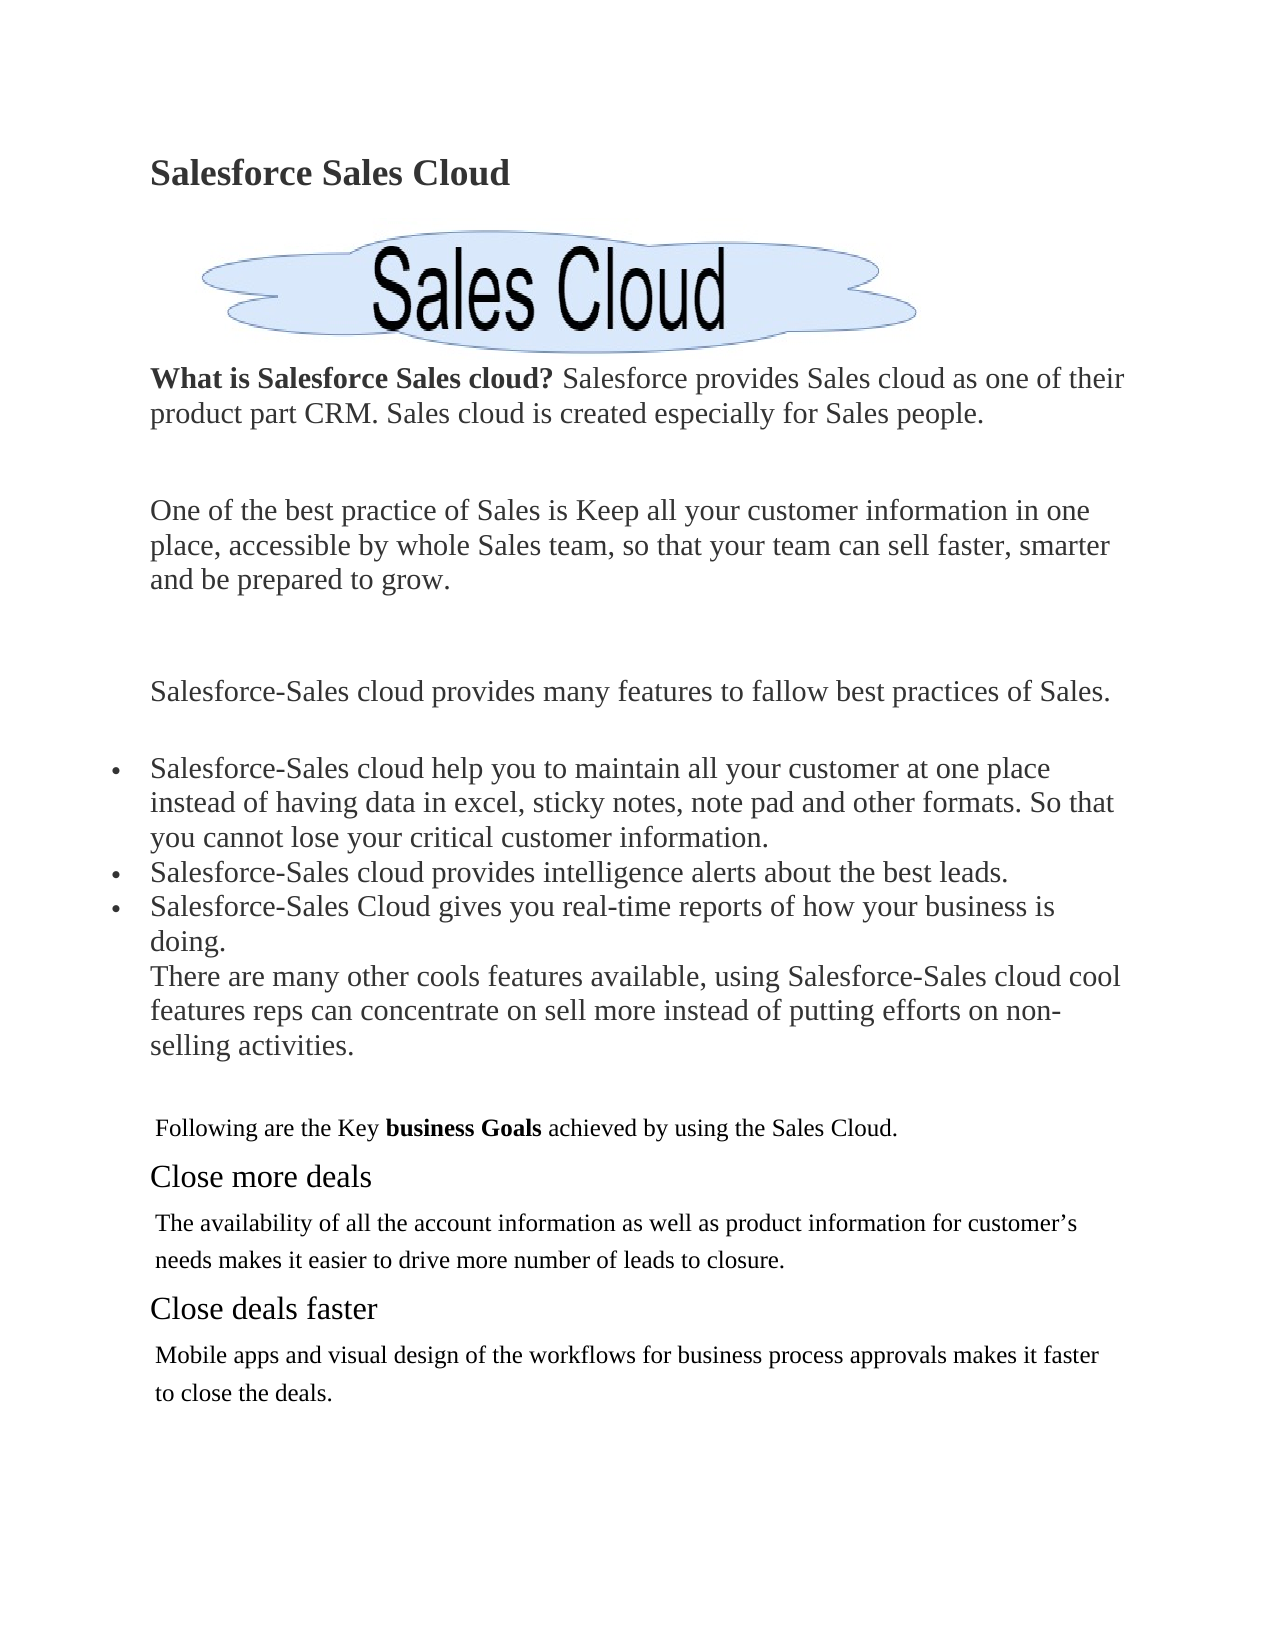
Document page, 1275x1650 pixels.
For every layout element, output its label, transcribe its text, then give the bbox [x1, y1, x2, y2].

text Salesforce Sales Cloud [150, 150, 1125, 193]
list Salesforce-Sales cloud provides intelligence alerts about the best leads. [112, 854, 1125, 888]
text What is Salesforce Sales cloud? Salesforce provides Sales cloud as one of their product part CRM. Sales cloud is created especially for Sales people. [150, 360, 1125, 429]
text The availability of all the account information as well as product information for customer’s needs makes it easier to drive more number of leads to closure. [155, 1199, 1120, 1274]
subtitle Close deals faster [150, 1289, 1120, 1327]
text There are many other cools features available, using Salesforce-Sales cloud cool features reps can concentrate on sell more instead of putting efforts on non-selling activities. [150, 958, 1125, 1062]
text Following are the Key business Goals achieved by using the Sales Cloud. [155, 1104, 1120, 1142]
picture [150, 218, 947, 360]
text Salesforce-Sales cloud provides many features to fallow best practices of Sales. [150, 673, 1125, 708]
text One of the best practice of Sales is Keep all your customer information in one place, accessible by whole Sales team, so that your team can sell faster, smarter and be prepared to grow. [150, 492, 1125, 596]
subtitle Close more deals [150, 1157, 1120, 1194]
list Salesforce-Sales cloud help you to maintain all your customer at one place instead of having data in excel, sticky notes, note pad and other formats. So that you cannot lose your critical customer information. [112, 750, 1125, 854]
list Salesforce-Sales Cloud gives you real-time reports of how your business is doing. [112, 888, 1125, 958]
text Mobile apps and visual design of the workflows for business process approvals makes it faster to close the deals. [155, 1332, 1120, 1407]
